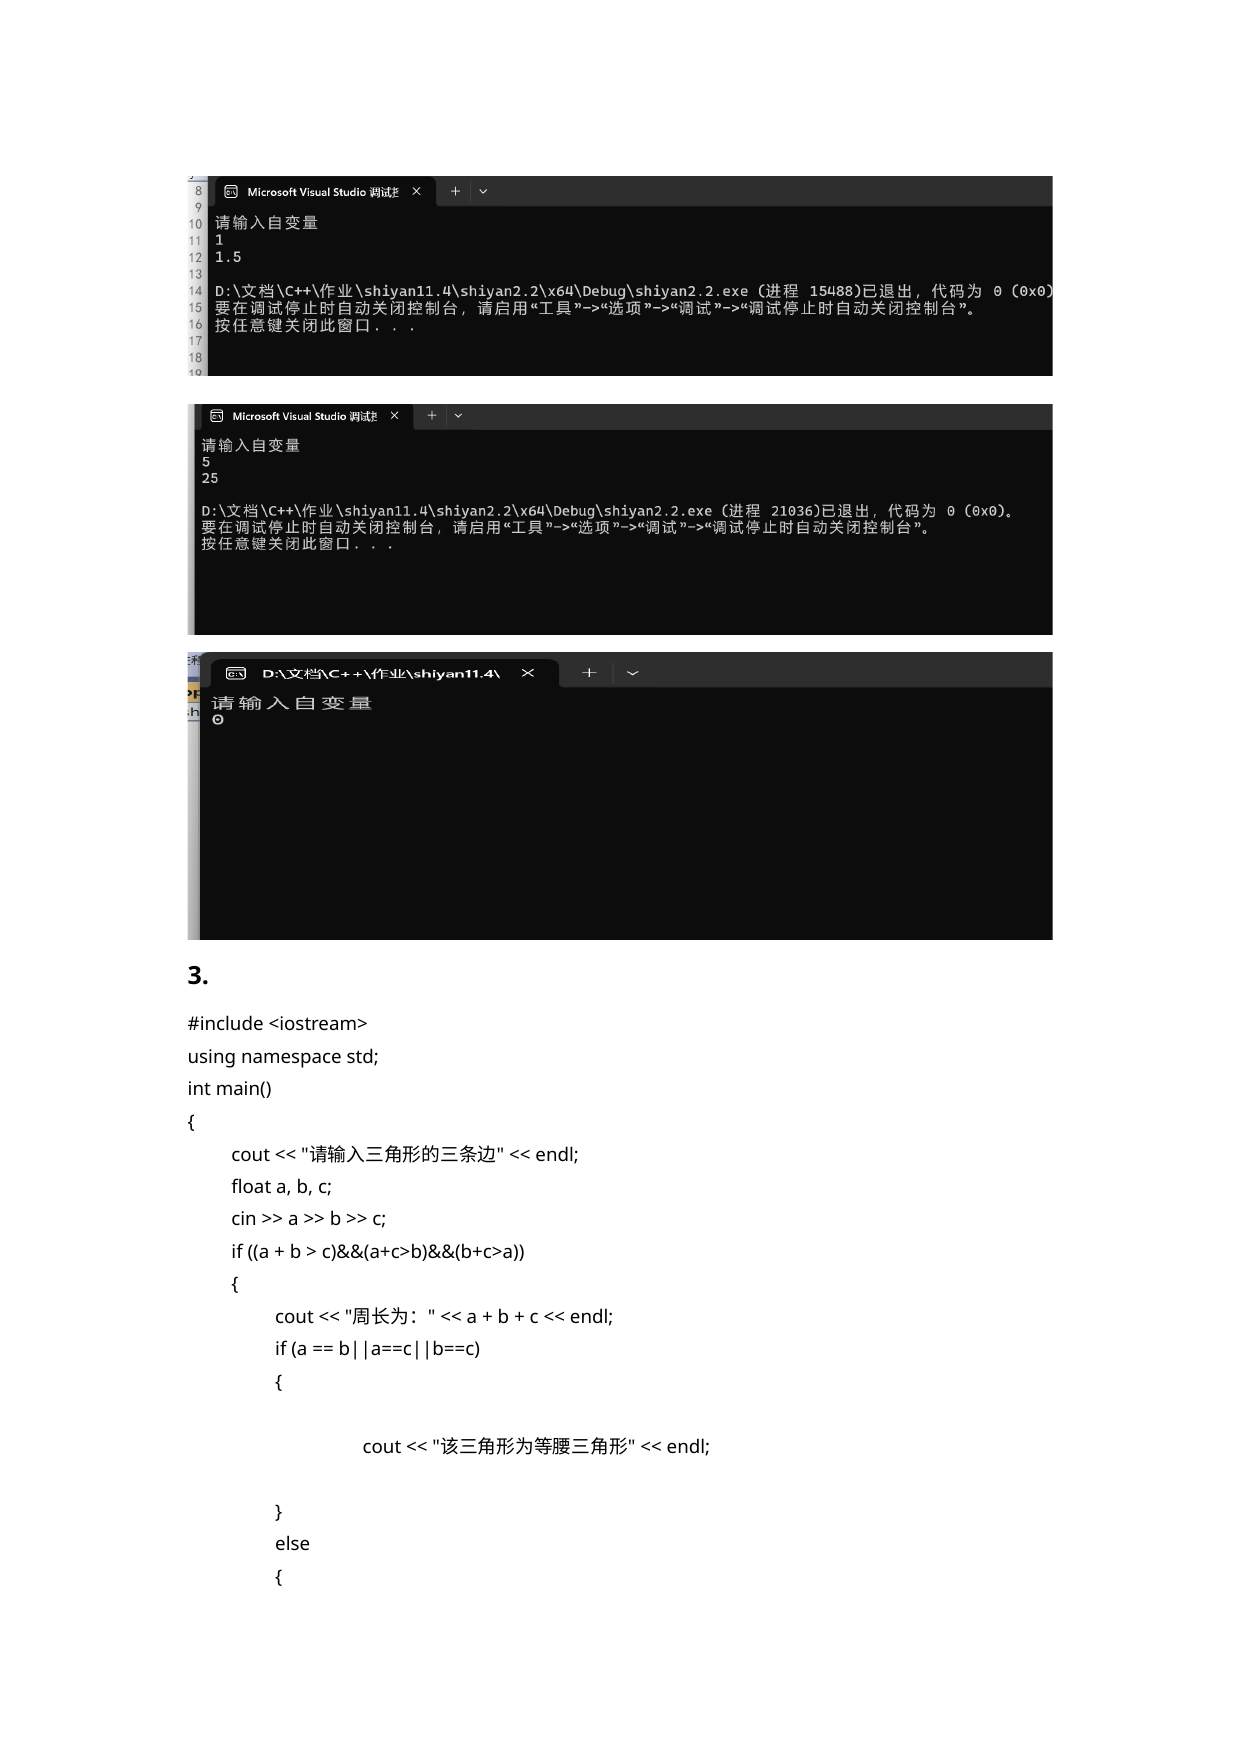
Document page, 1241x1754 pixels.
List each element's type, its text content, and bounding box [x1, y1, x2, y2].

text if (a == b||a==c||b==c) [187, 1332, 1053, 1364]
text } [187, 1494, 1053, 1527]
picture [187, 652, 1053, 940]
text cin >> a >> b >> c; [187, 1202, 1053, 1234]
text { [187, 1559, 1053, 1592]
text 3. [187, 942, 1053, 1007]
text cout << "请输入三角形的三条边" << endl; [187, 1137, 1053, 1169]
text cout << "周长为：" << a + b + c << endl; [187, 1299, 1053, 1332]
text using namespace std; [187, 1039, 1053, 1072]
text { [187, 1267, 1053, 1299]
text cout << "该三角形为等腰三角形" << endl; [187, 1429, 1053, 1462]
text #include <iostream> [187, 1007, 1053, 1039]
text float a, b, c; [187, 1169, 1053, 1202]
text { [187, 1104, 1053, 1137]
text if ((a + b > c)&&(a+c>b)&&(b+c>a)) [187, 1234, 1053, 1267]
picture [187, 176, 1053, 376]
text { [187, 1364, 1053, 1397]
text int main() [187, 1072, 1053, 1104]
picture [187, 404, 1053, 635]
text else [187, 1527, 1053, 1559]
